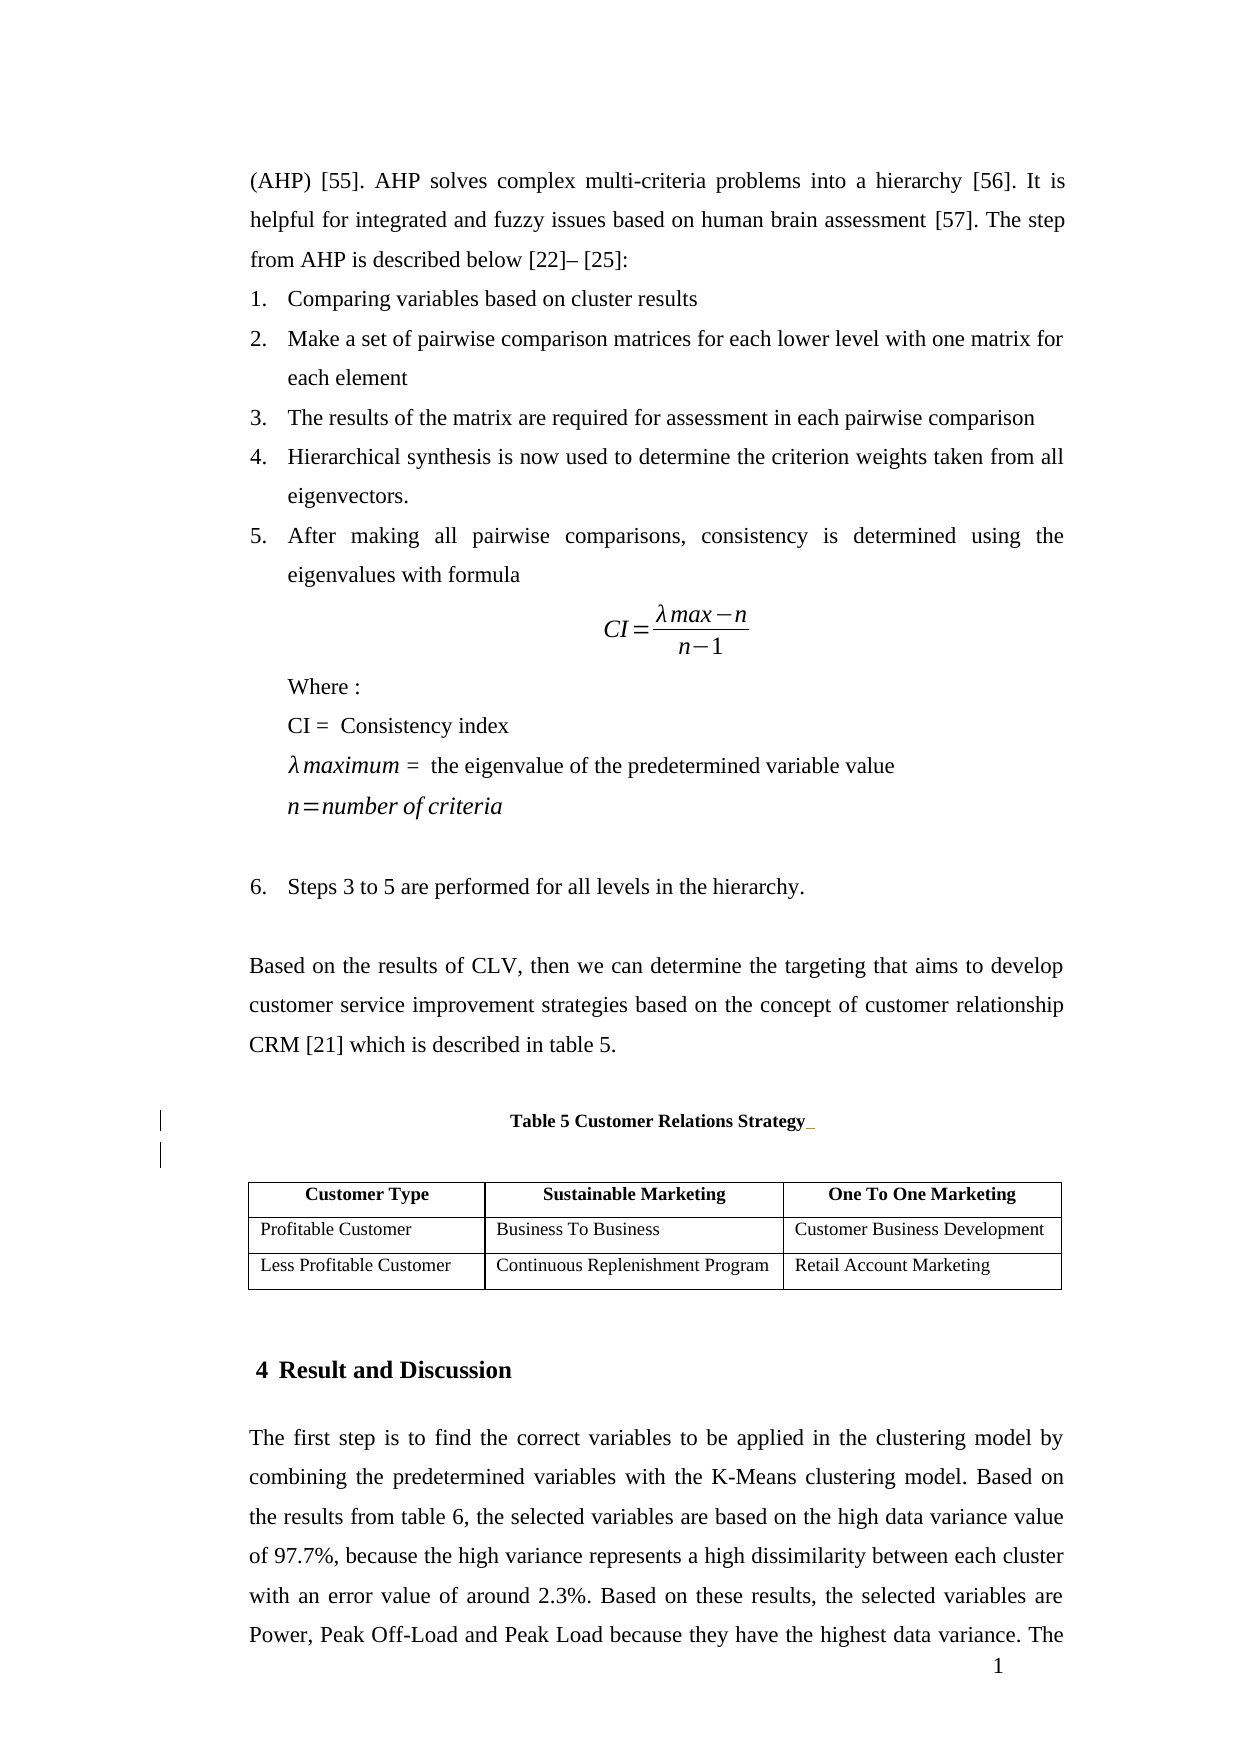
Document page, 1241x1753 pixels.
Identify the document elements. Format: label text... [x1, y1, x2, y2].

list Make a set of pairwise comparison matrices for each lower level with one matrix for each element [250, 324, 1065, 390]
table_header One To One Marketing [784, 1183, 1061, 1217]
list = the eigenvalue of the predetermined variable value [287, 752, 1065, 779]
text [249, 1424, 1065, 1648]
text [250, 167, 1065, 272]
table_cell Less Profitable Customer [249, 1254, 484, 1289]
table_cell Customer Business Development [784, 1218, 1061, 1253]
list The results of the matrix are required for assessment in each pairwise comparison [250, 403, 1065, 430]
table_header Customer Type [249, 1183, 484, 1217]
list CI = Consistency index [287, 712, 1065, 739]
table_cell Business To Business [486, 1218, 783, 1253]
text Table 5 Customer Relations Strategy [250, 1110, 1065, 1131]
list Steps 3 to 5 are performed for all levels in the hierarchy. [250, 873, 1065, 899]
list Where : [287, 673, 1065, 699]
text Based on the results of CLV, then we can determine the targeting that aims to develop customer service improvement strategies based on the concept of customer relationship CRM which is described in table 5. [249, 952, 1065, 1057]
table_cell Profitable Customer [249, 1218, 484, 1253]
table_cell Continuous Replenishment Program [486, 1254, 783, 1289]
subtitle Result and Discussion [256, 1356, 1065, 1384]
list Hierarchical synthesis is now used to determine the criterion weights taken from all eigenvectors. [250, 443, 1065, 509]
table_cell Retail Account Marketing [784, 1254, 1061, 1289]
list Comparing variables based on cluster results [250, 285, 1065, 311]
table_header Sustainable Marketing [486, 1183, 783, 1217]
list After making all pairwise comparisons, consistency is determined using the eigenvalues with formula [250, 522, 1065, 588]
